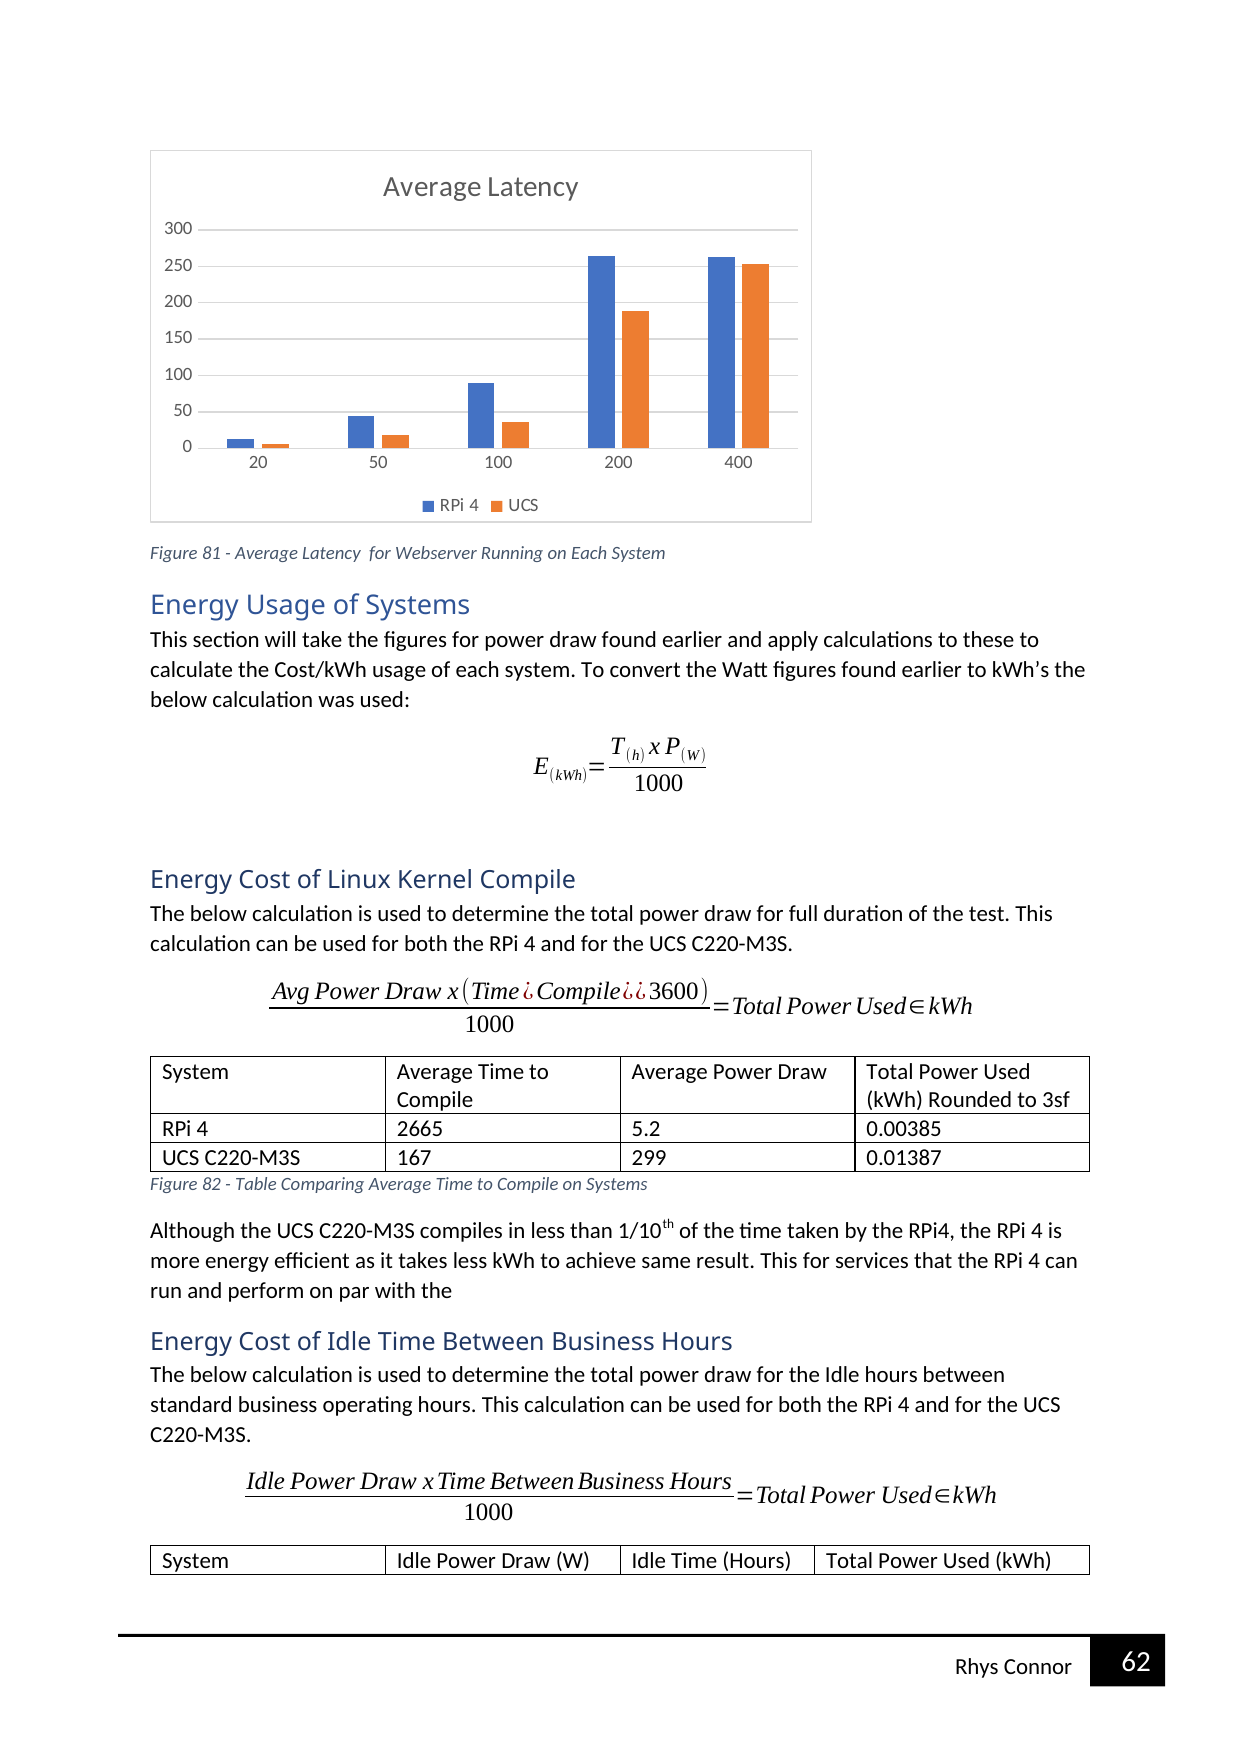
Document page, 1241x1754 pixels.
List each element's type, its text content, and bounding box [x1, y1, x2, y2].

table_header Total Power Used (kWh) Rounded to 3sf [856, 1057, 1089, 1113]
table_cell RPi 4 [151, 1114, 385, 1142]
table_header System [151, 1057, 385, 1113]
table_cell 299 [621, 1143, 854, 1171]
text Figure 82 - Table Comparing Average Time to Compile on Systems [150, 1172, 1090, 1195]
text The below calculation is used to determine the total power draw for full duration of the test. This calculation can be used for both the RPi 4 and for the UCS C220-M3S. [150, 899, 1090, 957]
subtitle Energy Cost of Idle Time Between Business Hours [150, 1323, 1090, 1357]
table_header Average Time to Compile [386, 1057, 620, 1113]
subtitle Energy Usage of Systems [150, 585, 1090, 622]
table_cell 5.2 [621, 1114, 854, 1142]
table_header Total Power Used (kWh) [815, 1546, 1089, 1574]
text Figure 81 - Average Latency for Webserver Running on Each System [150, 541, 1090, 564]
table_header Idle Time (Hours) [621, 1546, 814, 1574]
subtitle Energy Cost of Linux Kernel Compile [150, 862, 1090, 896]
text This section will take the figures for power draw found earlier and apply calculations to these to calculate the Cost/kWh usage of each system. To convert the Watt figures found earlier to kWh’s the below calculation was used: [150, 625, 1090, 713]
text The below calculation is used to determine the total power draw for the Idle hours between standard business operating hours. This calculation can be used for both the RPi 4 and for the UCS C220-M3S. [150, 1360, 1090, 1448]
table_header Average Power Draw [621, 1057, 854, 1113]
table_cell 0.01387 [856, 1143, 1089, 1171]
table_header Idle Power Draw (W) [386, 1546, 620, 1574]
table_cell 0.00385 [856, 1114, 1089, 1142]
table_cell 167 [386, 1143, 620, 1171]
table_header System [151, 1546, 385, 1574]
table_cell 2665 [386, 1114, 620, 1142]
text Although the UCS C220-M3S compiles in less than 1/10th of the time taken by the RPi4, the RPi 4 is more energy efficient as it takes less kWh to achieve same result. This for services that the RPi 4 can run and perform on par with the [150, 1216, 1090, 1304]
table_cell UCS C220-M3S [151, 1143, 385, 1171]
